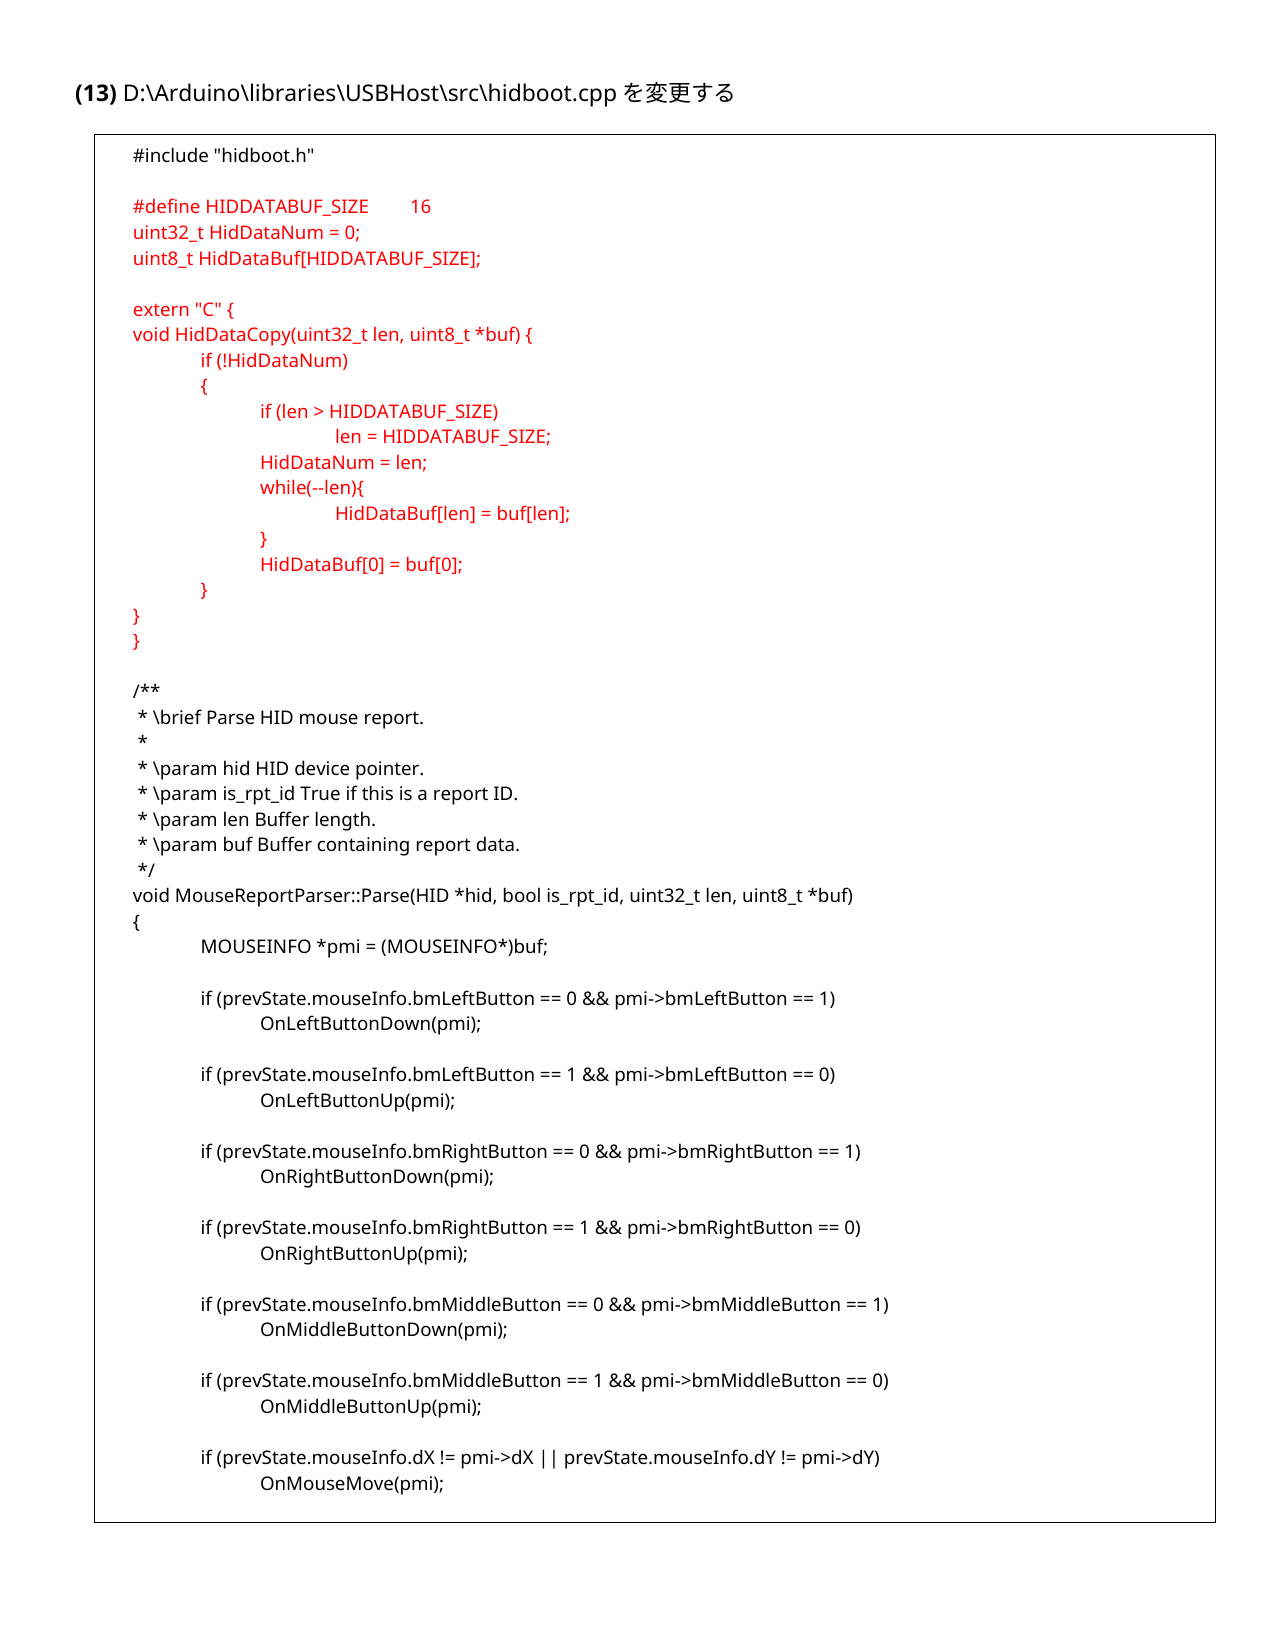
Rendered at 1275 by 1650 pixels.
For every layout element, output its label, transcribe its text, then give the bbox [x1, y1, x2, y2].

text (13) D:\Arduino\libraries\USBHost\src\hidboot.cppを変更する [75, 75, 1200, 108]
